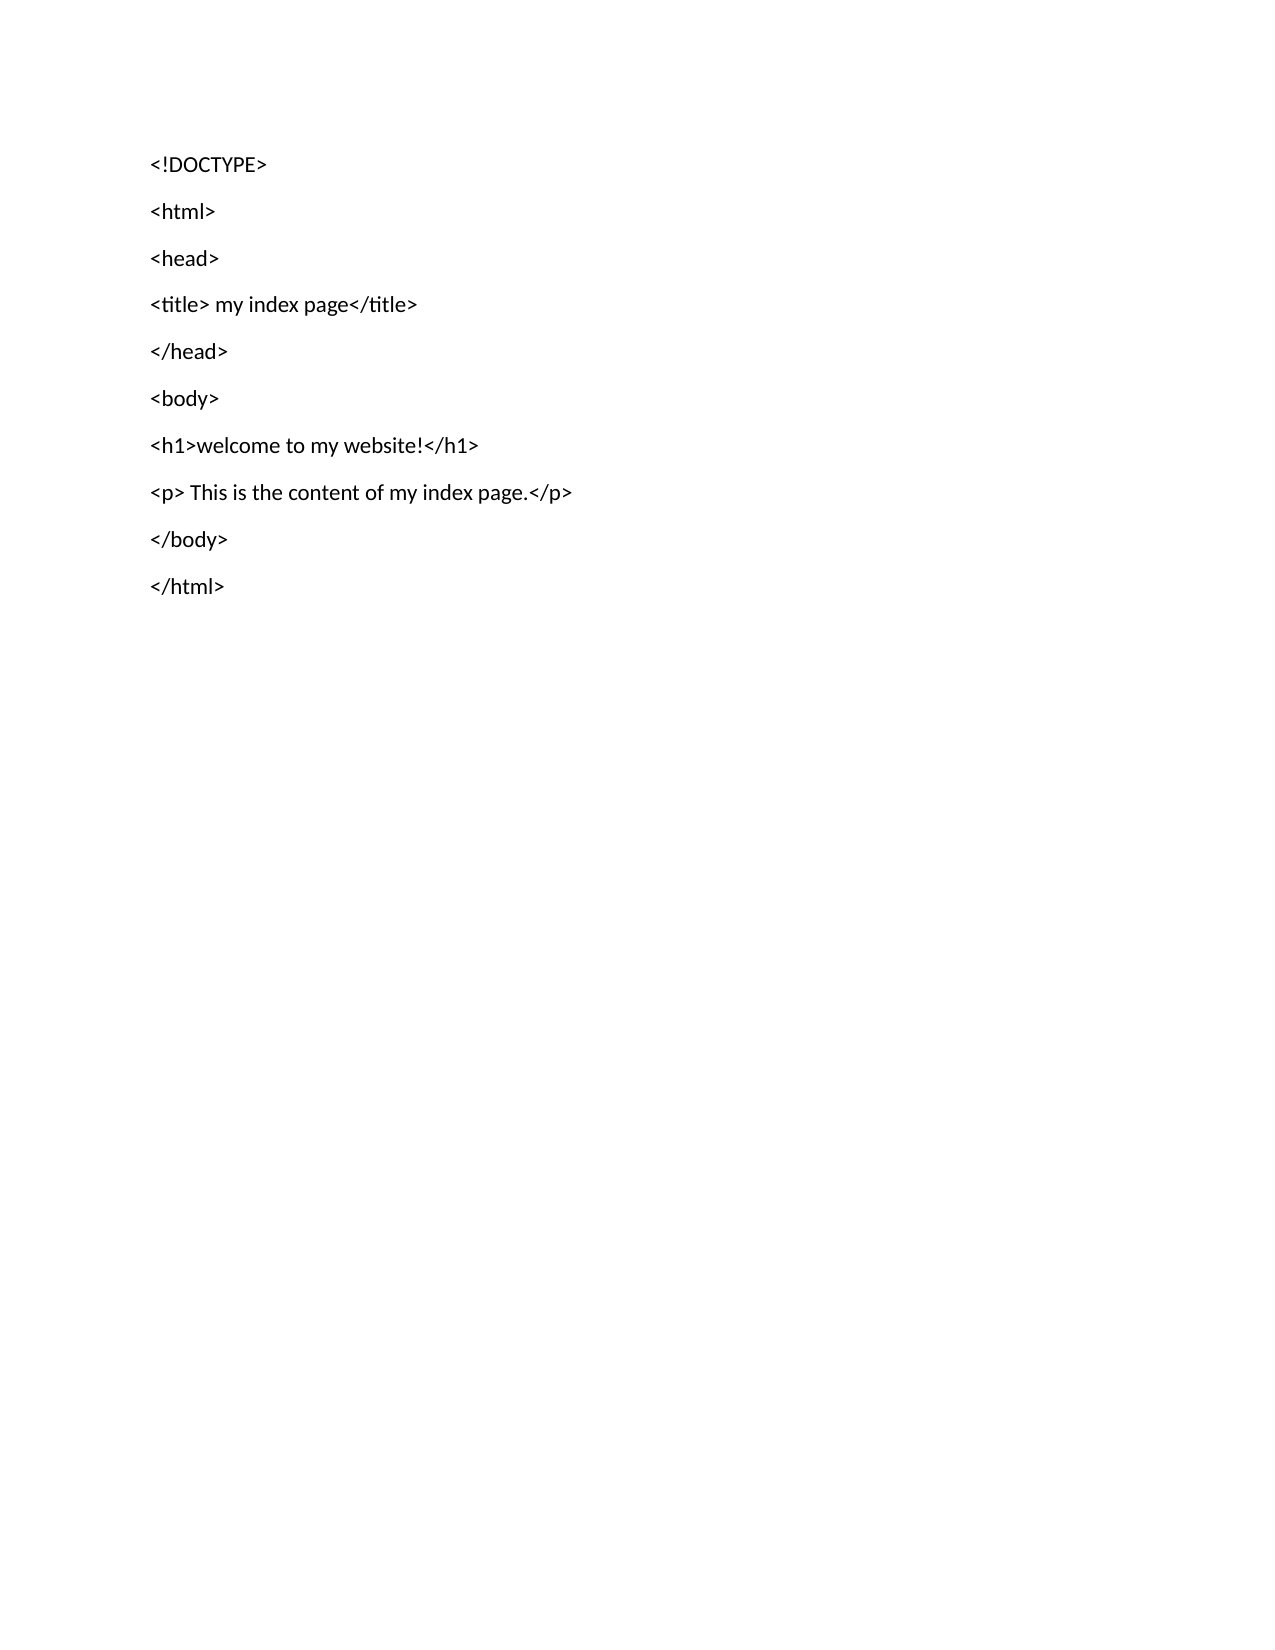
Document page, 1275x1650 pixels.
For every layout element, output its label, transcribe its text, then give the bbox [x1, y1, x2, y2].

text <h1>welcome to my website!</h1> [150, 431, 1125, 459]
text <body> [150, 384, 1125, 412]
text <!DOCTYPE> [150, 150, 1125, 178]
text <p> This is the content of my index page.</p> [150, 478, 1125, 506]
text </body> [150, 525, 1125, 553]
text <head> [150, 244, 1125, 272]
text <title> my index page</title> [150, 291, 1125, 319]
text <html> [150, 197, 1125, 225]
text </html> [150, 572, 1125, 600]
text </head> [150, 337, 1125, 366]
